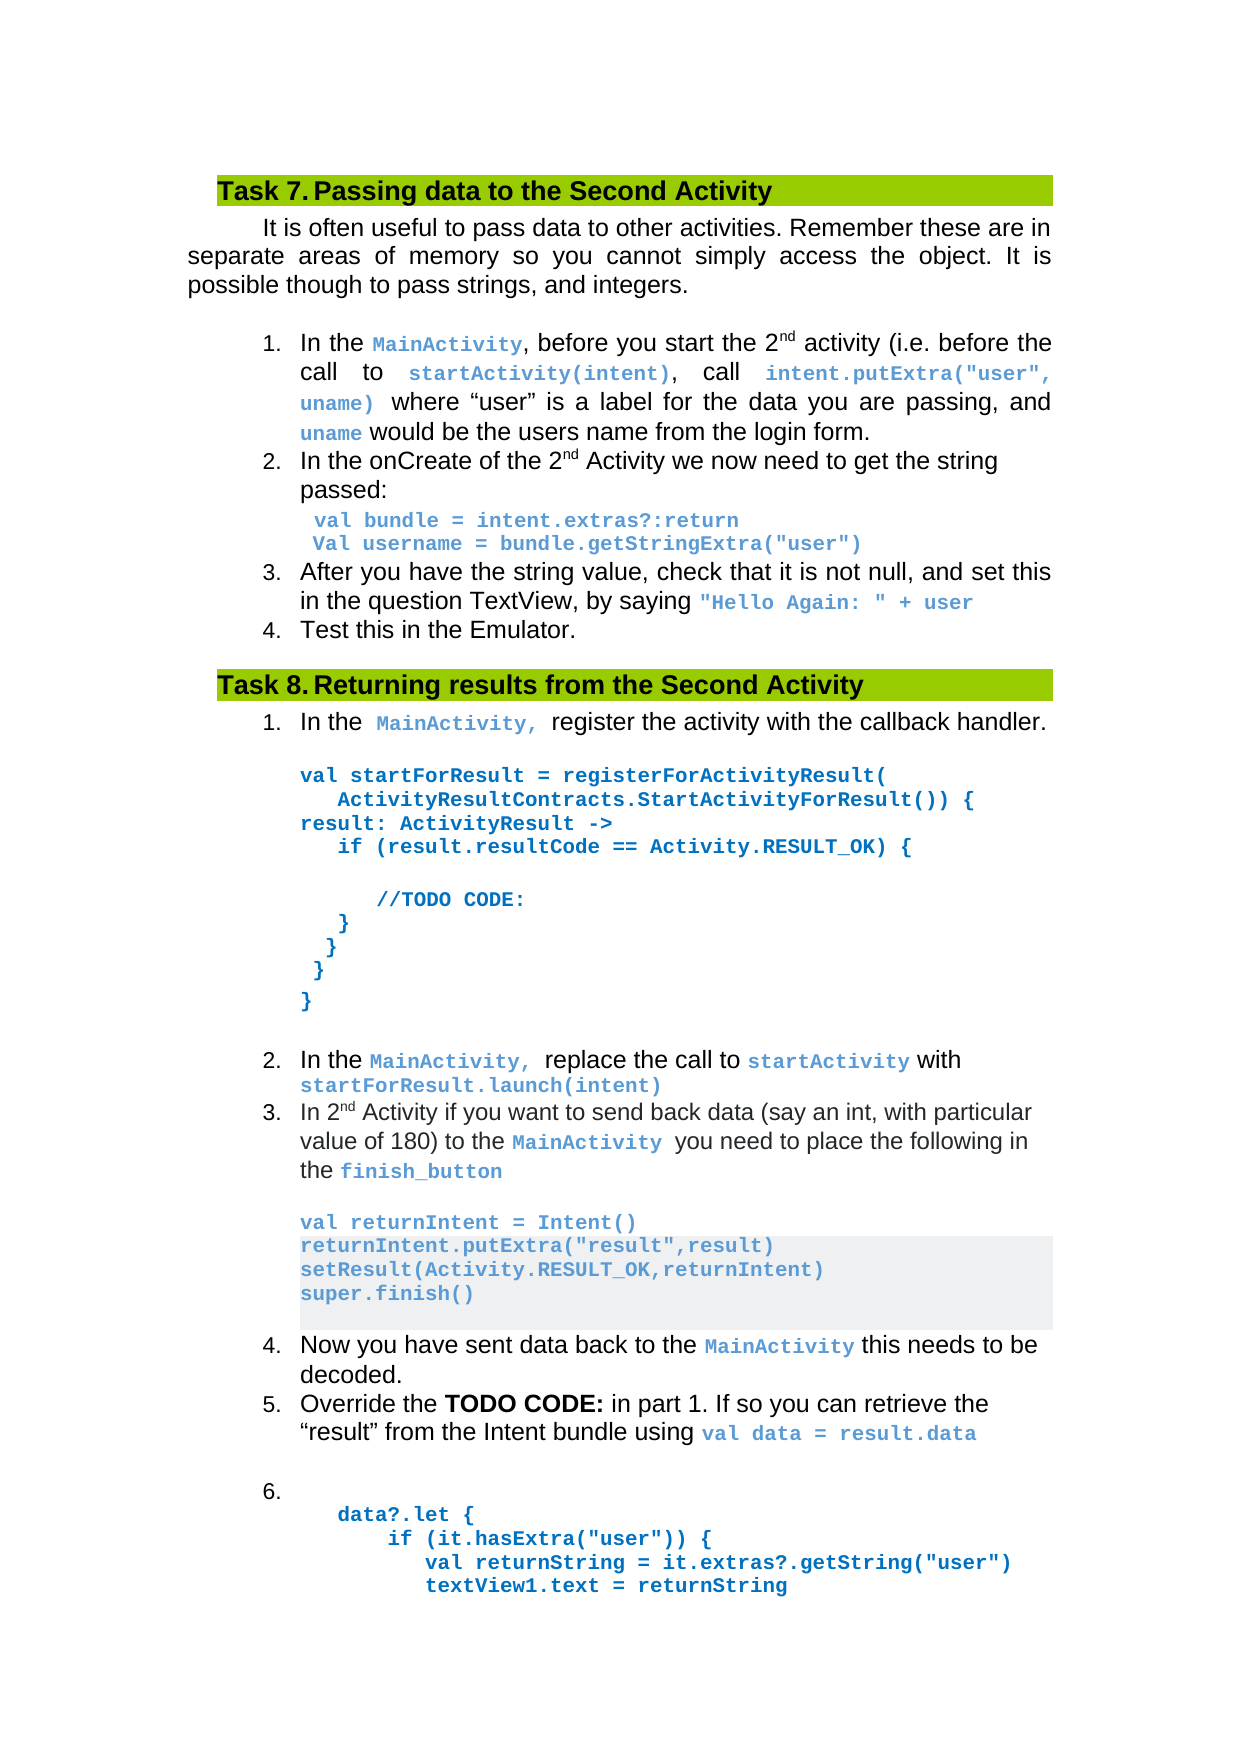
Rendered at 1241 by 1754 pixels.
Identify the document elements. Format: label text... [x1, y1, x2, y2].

list After you have the string value, check that it is not null, and set this in the question TextView, by saying "Hello Again: " + user [262, 557, 1053, 616]
list //TODO CODE: [300, 888, 1053, 912]
text returnIntent.putExtra("result",result) [300, 1236, 1053, 1259]
list In the MainActivity, register the activity with the callback handler. [262, 707, 1053, 736]
list } } } } [300, 912, 1053, 1016]
list In the MainActivity, replace the call to startActivity with startForResult.launch(intent) [262, 1045, 1053, 1098]
list data?.let { [262, 1504, 1053, 1528]
list textView1.text = returnString [262, 1575, 1053, 1599]
list val startForResult = registerForActivityResult( ActivityResultContracts.StartActivityForResult()) { result: ActivityResult -> if (result.resultCode == Activity.RESULT_OK) { [300, 765, 1053, 888]
list Test this in the Emulator. [262, 616, 1053, 644]
text super.finish() [300, 1283, 1053, 1306]
text Val username = bundle.getStringExtra("user") [268, 533, 1053, 557]
list In 2nd Activity if you want to send back data (say an int, with particular value of 180) to the MainActivity you need to place the following in the finish_button [262, 1098, 1053, 1184]
list In the MainActivity, before you start the 2nd activity (i.e. before the call to startActivity(intent), call intent.putExtra("user", uname) where “user” is a label for the data you are passing, and uname would be the users name from the login form. [262, 327, 1053, 446]
list val returnString = it.extras?.getString("user") [262, 1552, 1053, 1575]
list Now you have sent data back to the MainActivity this needs to be decoded. [262, 1330, 1053, 1388]
list if (it.hasExtra("user")) { [262, 1528, 1053, 1552]
text It is often useful to pass data to other activities. Remember these are in separate areas of memory so you cannot simply access the object. It is possible though to pass strings, and integers. [187, 212, 1053, 299]
list In the onCreate of the 2nd Activity we now need to get the string passed: val bundle = intent.extras?:return [262, 446, 1053, 533]
text setResult(Activity.RESULT_OK,returnIntent) [300, 1259, 1053, 1283]
list Override the TODO CODE: in part 1. If so you can retrieve the “result” from the Intent bundle using val data = result.data [262, 1388, 1053, 1447]
subtitle Returning results from the Second Activity [217, 669, 1053, 701]
subtitle Passing data to the Second Activity [217, 175, 1053, 206]
list val returnIntent = Intent() [300, 1184, 1053, 1236]
